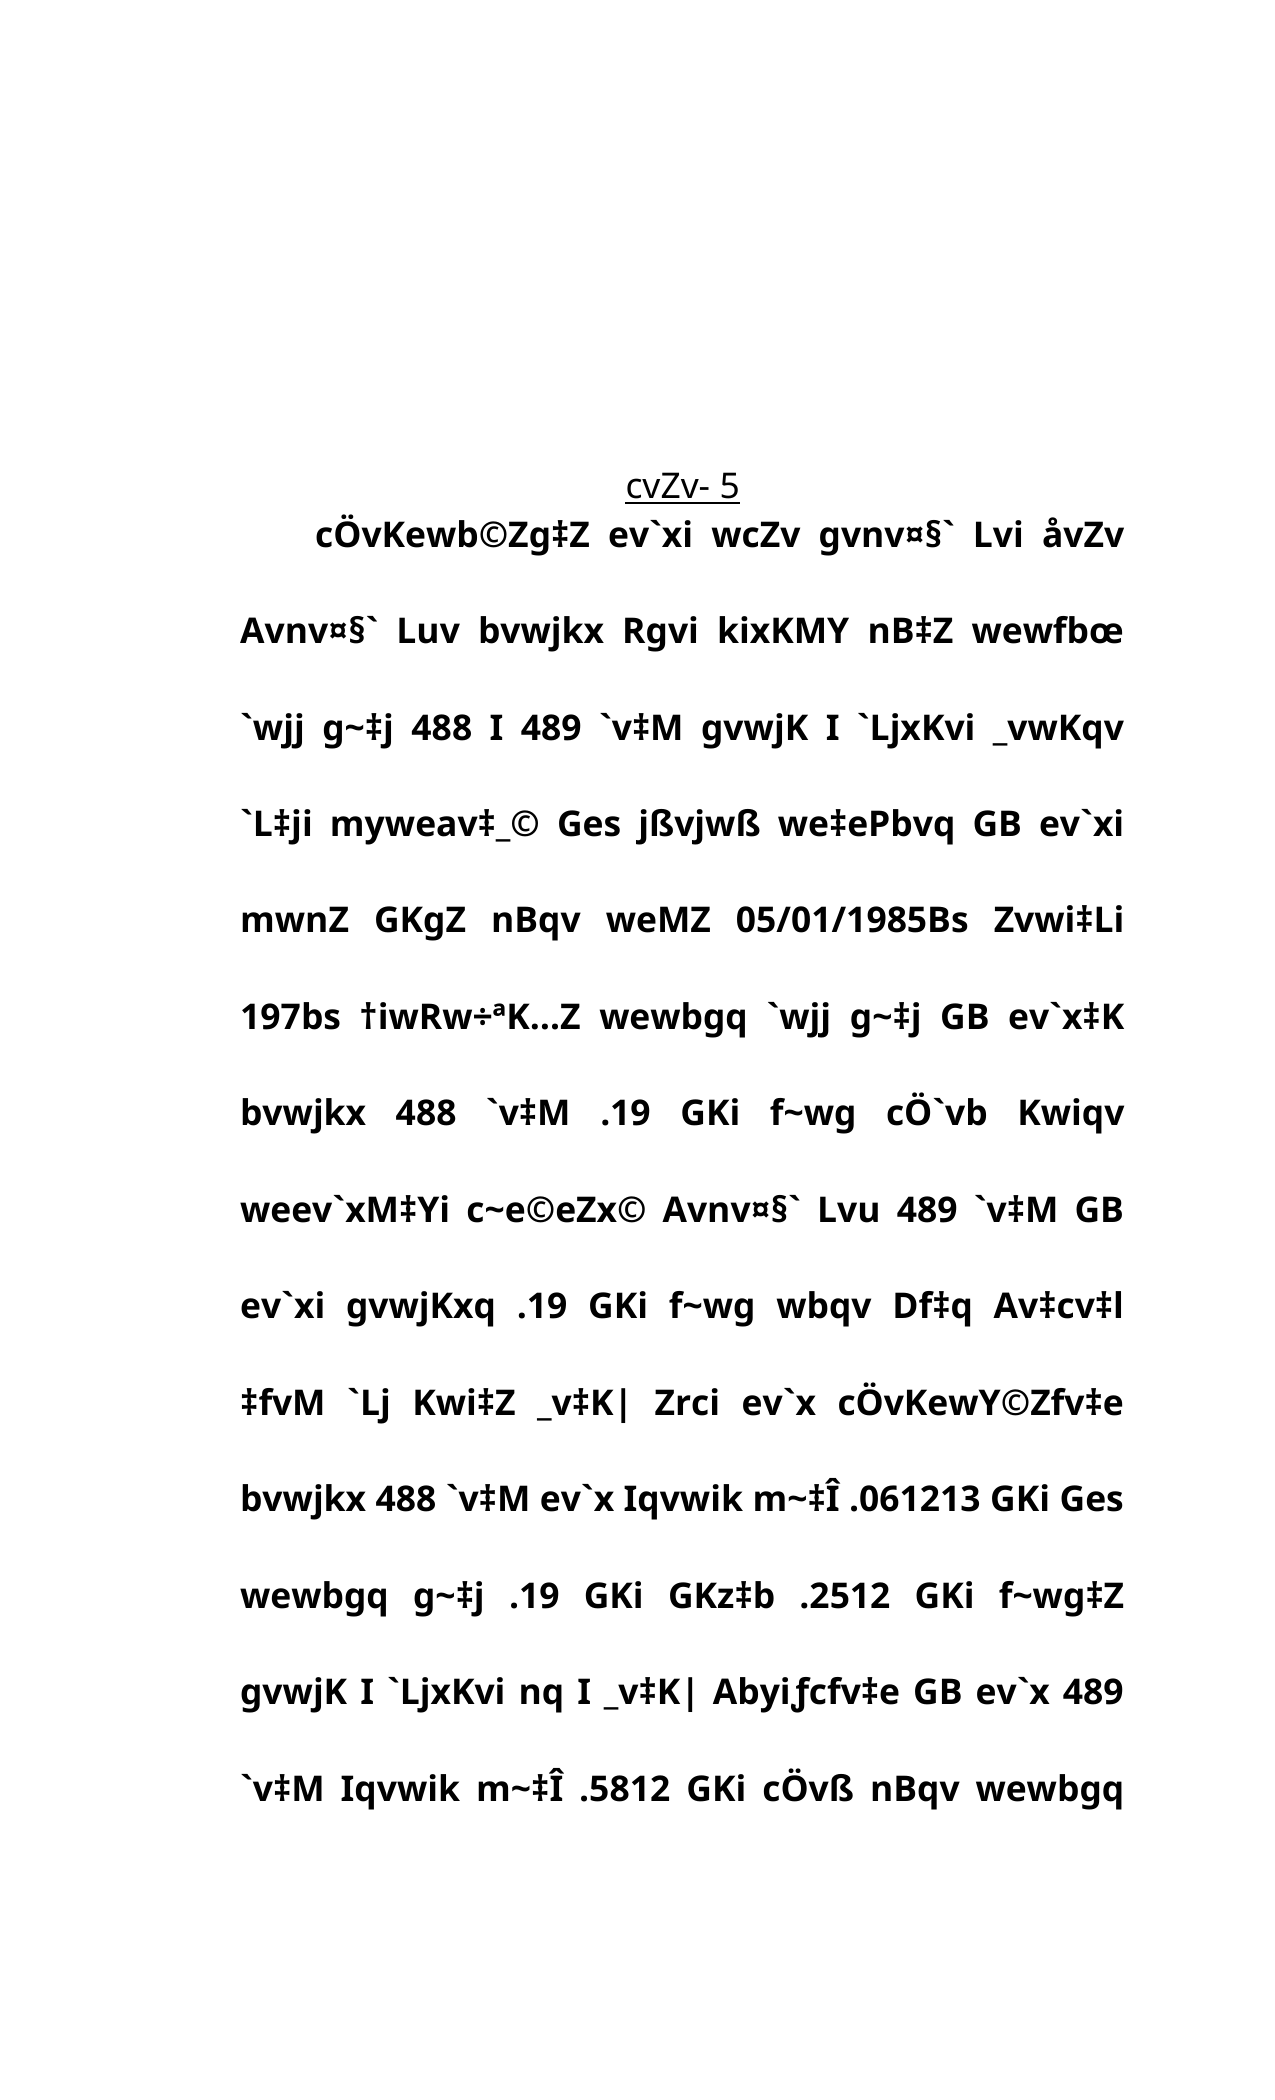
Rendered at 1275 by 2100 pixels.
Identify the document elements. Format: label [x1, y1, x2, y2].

text [240, 509, 1125, 1811]
